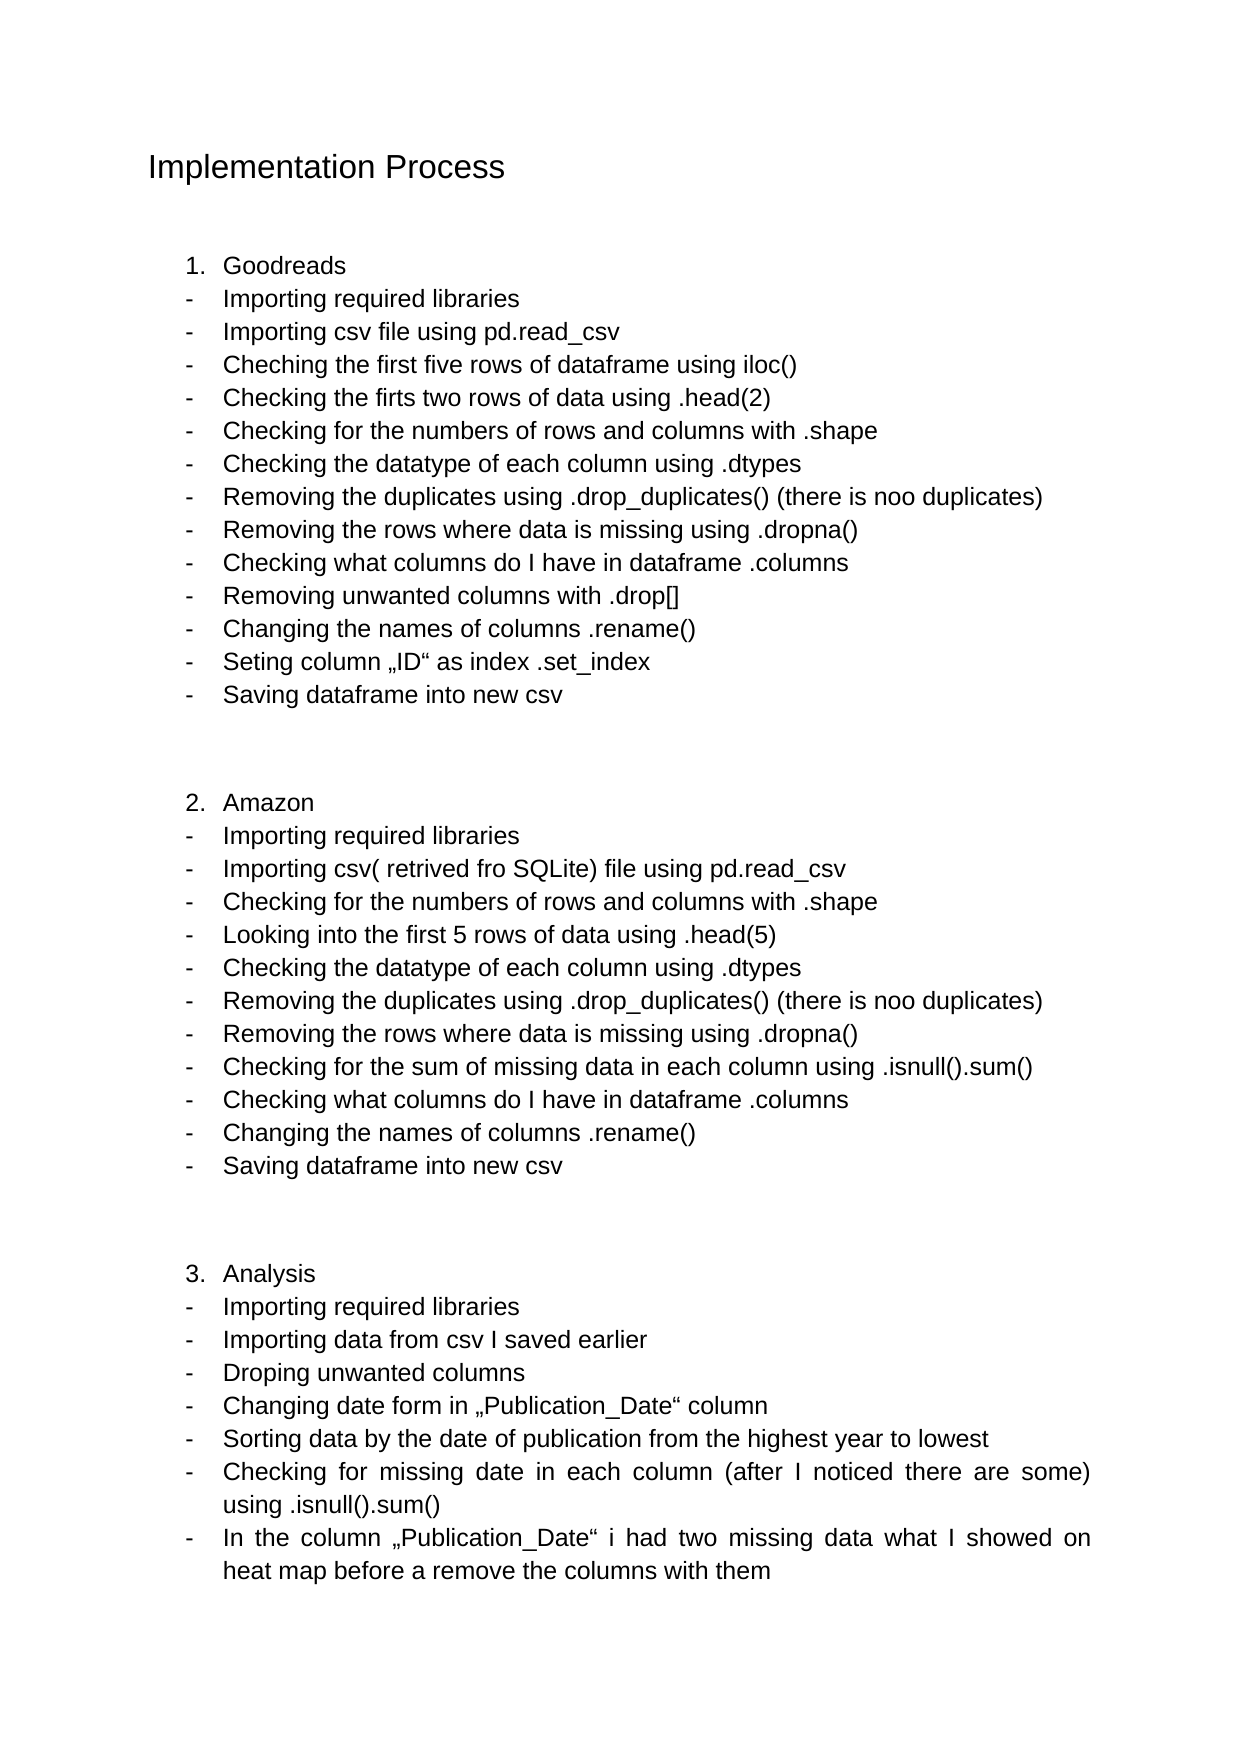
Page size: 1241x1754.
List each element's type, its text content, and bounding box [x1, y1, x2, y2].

list Removing the rows where data is missing using .dropna() [185, 1019, 1093, 1048]
list Seting column „ID“ as index .set_index [185, 647, 1093, 676]
list Saving dataframe into new csv [185, 680, 1093, 709]
list Droping unwanted columns [185, 1358, 1093, 1387]
list Checking for the sum of missing data in each column using .isnull().sum() [185, 1052, 1093, 1081]
list Removing unwanted columns with .drop[] [185, 581, 1093, 610]
list Changing date form in „Publication_Date“ column [185, 1391, 1093, 1420]
list Importing required libraries [185, 821, 1093, 850]
list Checking the datatype of each column using .dtypes [185, 449, 1093, 478]
list Removing the rows where data is missing using .dropna() [185, 515, 1093, 544]
list Amazon [185, 788, 1093, 817]
list Removing the duplicates using .drop_duplicates() (there is noo duplicates) [185, 482, 1093, 511]
text Implementation Process [148, 148, 1093, 186]
list Changing the names of columns .rename() [185, 1118, 1093, 1147]
list In the column „Publication_Date“ i had two missing data what I showed on heat map before a remove the columns with them [185, 1523, 1093, 1585]
list Checking the datatype of each column using .dtypes [185, 953, 1093, 982]
list Importing csv( retrived fro SQLite) file using pd.read_csv [185, 854, 1093, 883]
list Changing the names of columns .rename() [185, 614, 1093, 643]
list Importing csv file using pd.read_csv [185, 317, 1093, 346]
list Checking what columns do I have in dataframe .columns [185, 548, 1093, 577]
list Analysis [185, 1259, 1093, 1288]
list Looking into the first 5 rows of data using .head(5) [185, 920, 1093, 949]
list Importing required libraries [185, 284, 1093, 313]
list Removing the duplicates using .drop_duplicates() (there is noo duplicates) [185, 986, 1093, 1015]
list Checking what columns do I have in dataframe .columns [185, 1085, 1093, 1114]
list Importing data from csv I saved earlier [185, 1325, 1093, 1354]
list Saving dataframe into new csv [185, 1151, 1093, 1180]
list Sorting data by the date of publication from the highest year to lowest [185, 1424, 1093, 1453]
list Goodreads [185, 251, 1093, 280]
list Checking for the numbers of rows and columns with .shape [185, 887, 1093, 916]
list Checking the firts two rows of data using .head(2) [185, 383, 1093, 412]
list Importing required libraries [185, 1292, 1093, 1321]
list Checking for the numbers of rows and columns with .shape [185, 416, 1093, 445]
list Checking for missing date in each column (after I noticed there are some) using .isnull().sum() [185, 1457, 1093, 1519]
list Cheching the first five rows of dataframe using iloc() [185, 350, 1093, 379]
